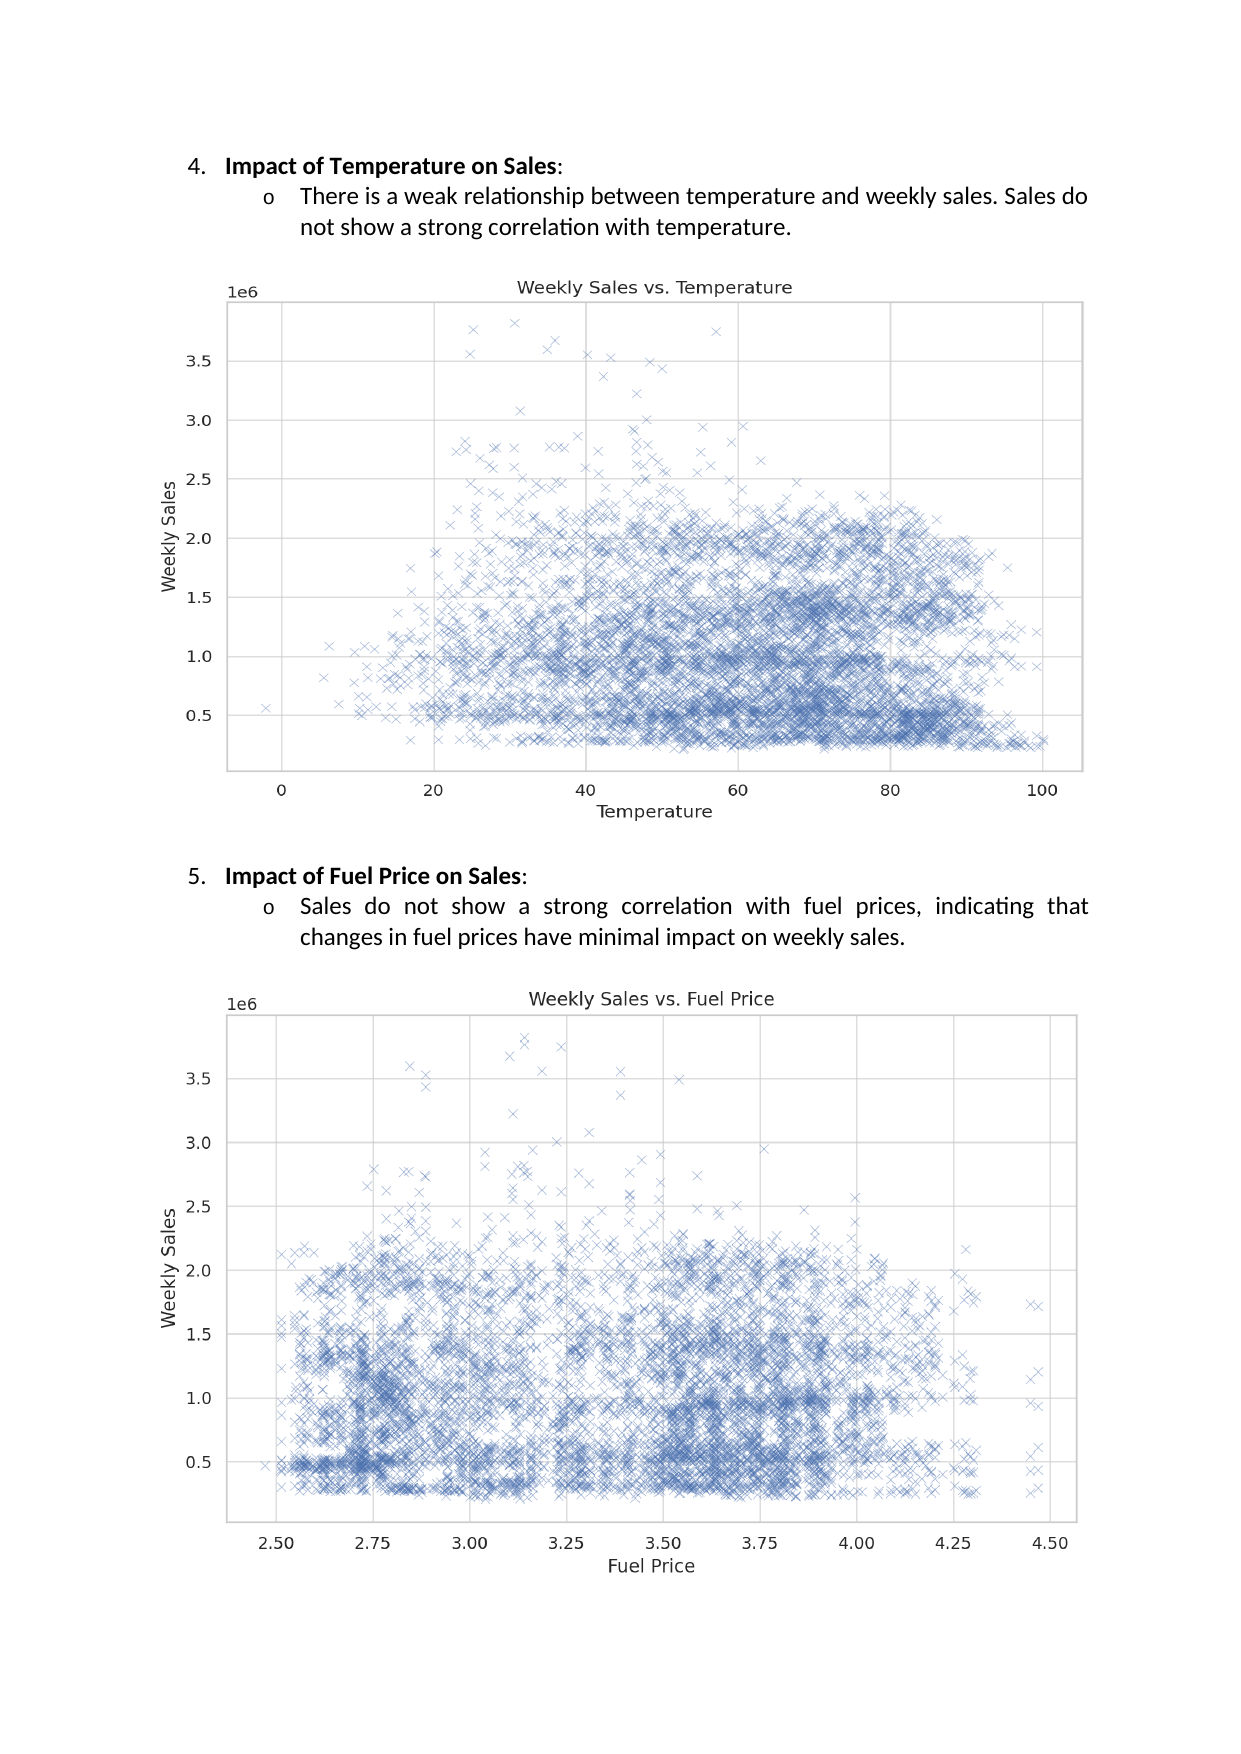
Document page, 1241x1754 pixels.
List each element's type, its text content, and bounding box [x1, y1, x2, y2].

list Impact of Temperature on Sales: [187, 150, 1090, 181]
list Impact of Fuel Price on Sales: [187, 860, 1090, 890]
list There is a weak relationship between temperature and weekly sales. Sales do not show a strong correlation with temperature. [262, 181, 1090, 242]
list Sales do not show a strong correlation with fuel prices, indicating that changes in fuel prices have minimal impact on weekly sales. [262, 890, 1090, 951]
picture [150, 980, 1087, 1587]
picture [150, 270, 1093, 831]
